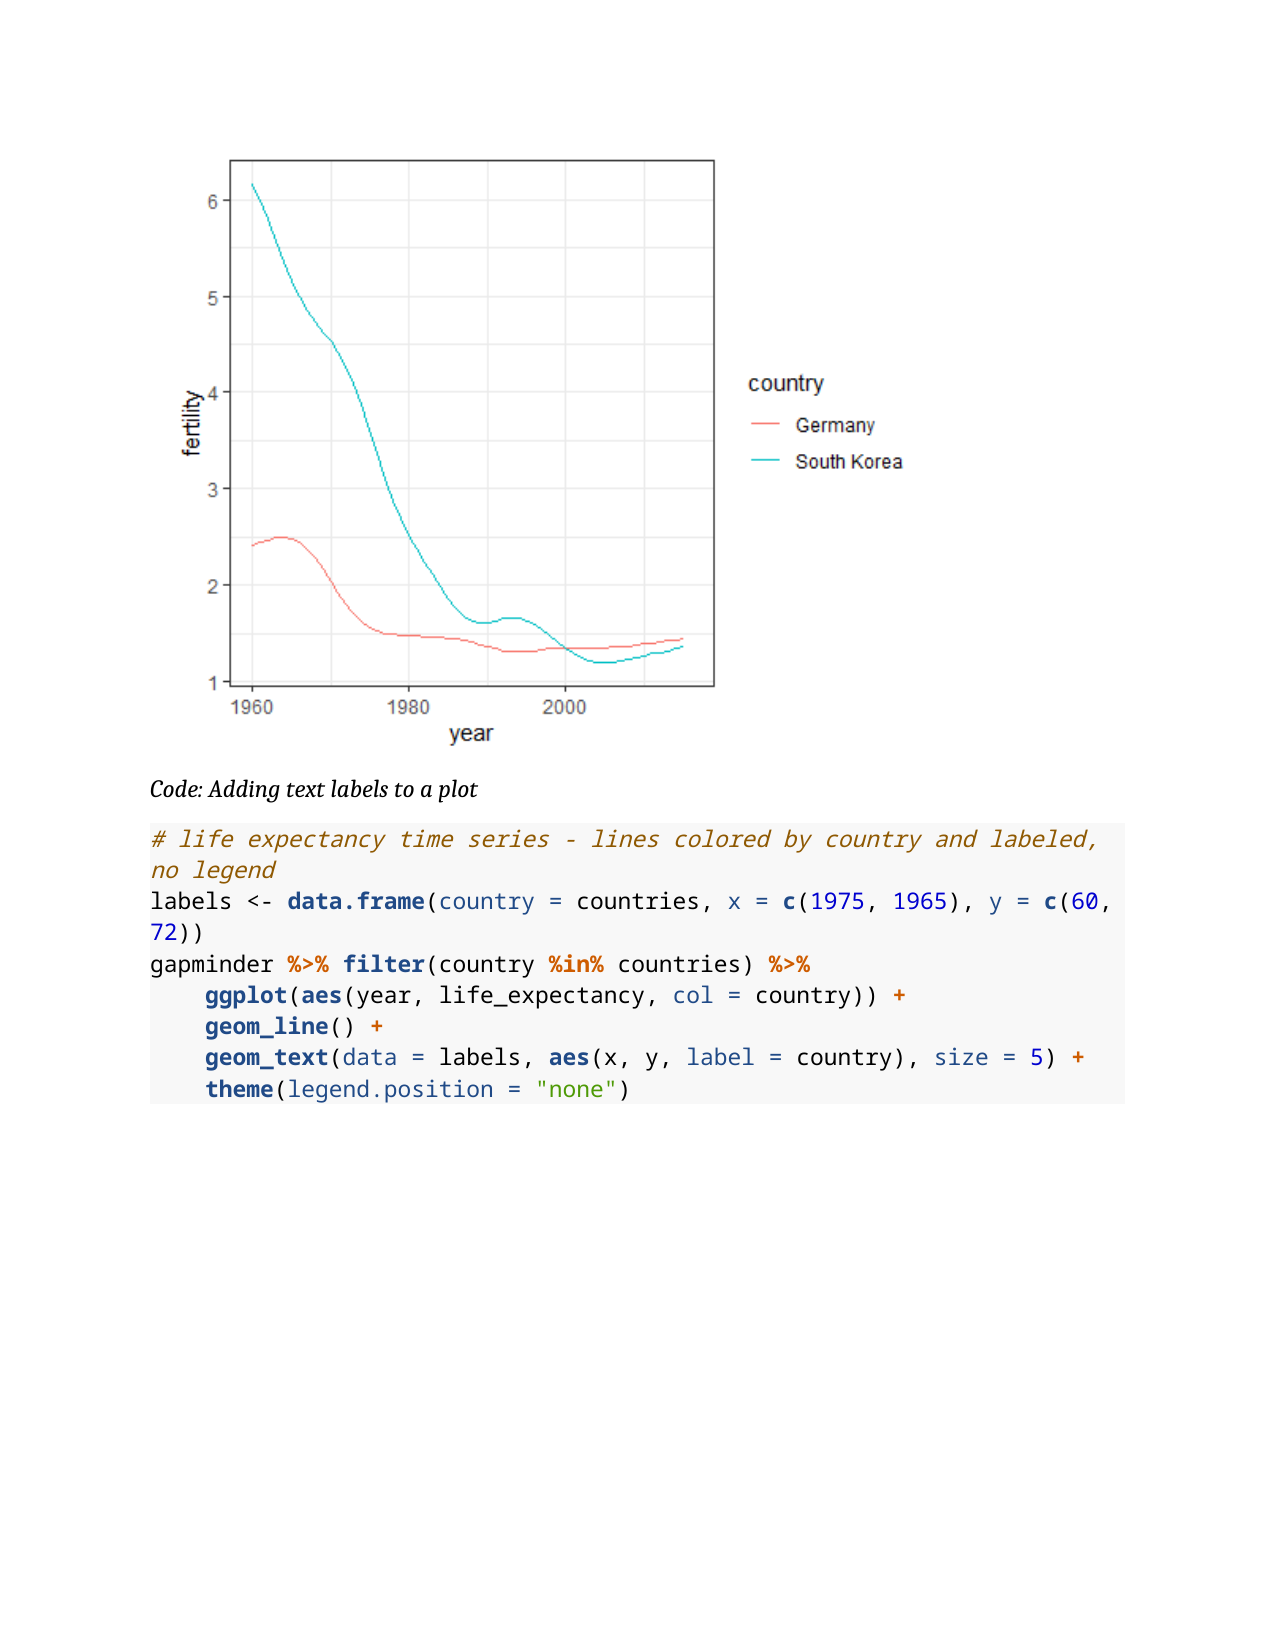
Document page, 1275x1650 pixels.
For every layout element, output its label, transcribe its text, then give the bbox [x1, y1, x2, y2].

text Code: Adding text labels to a plot [150, 775, 1125, 804]
text # life expectancy time series - lines colored by country and labeled, no legend labels <- data.frame(country = countries, x = c(1975, 1965), y = c(60, 72)) gapminder %>% filter(country %in% countries) %>% ggplot(aes(year, life_expectancy, col = country)) + geom_line() + geom_text(data = labels, aes(x, y, label = country), size = 5) + theme(legend.position = "none") [205, 823, 1125, 1104]
picture [168, 150, 927, 757]
